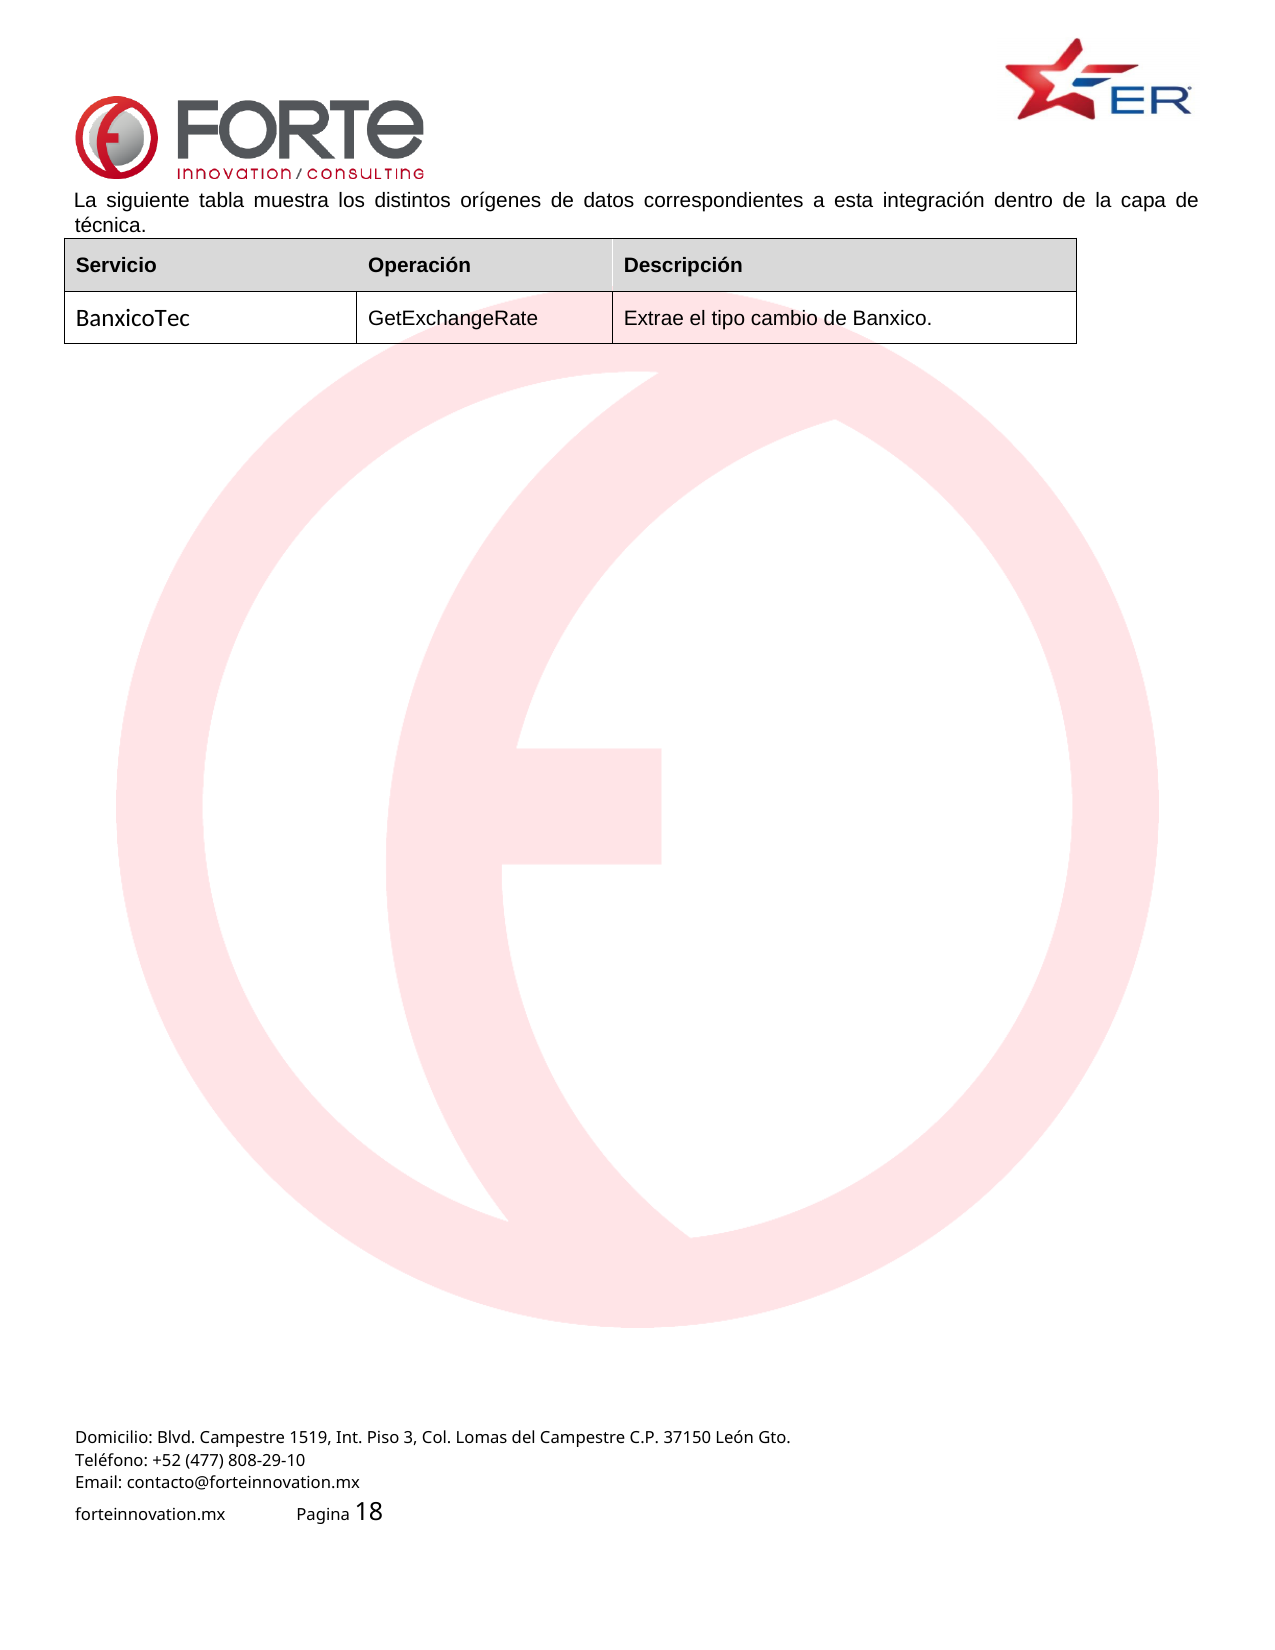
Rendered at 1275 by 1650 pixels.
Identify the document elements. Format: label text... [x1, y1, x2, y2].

text La siguiente tabla muestra los distintos orígenes de datos correspondientes a esta integración dentro de la capa de técnica. [73, 188, 1200, 237]
table_cell Extrae el tipo cambio de Banxico. [613, 292, 1076, 343]
table_header Descripción [613, 239, 1076, 291]
picture [997, 37, 1200, 121]
table_cell BanxicoTec [65, 292, 356, 343]
table_cell GetExchangeRate [357, 292, 612, 343]
table_header Servicio [65, 239, 357, 291]
table_header Operación [357, 239, 612, 291]
picture [75, 96, 424, 179]
